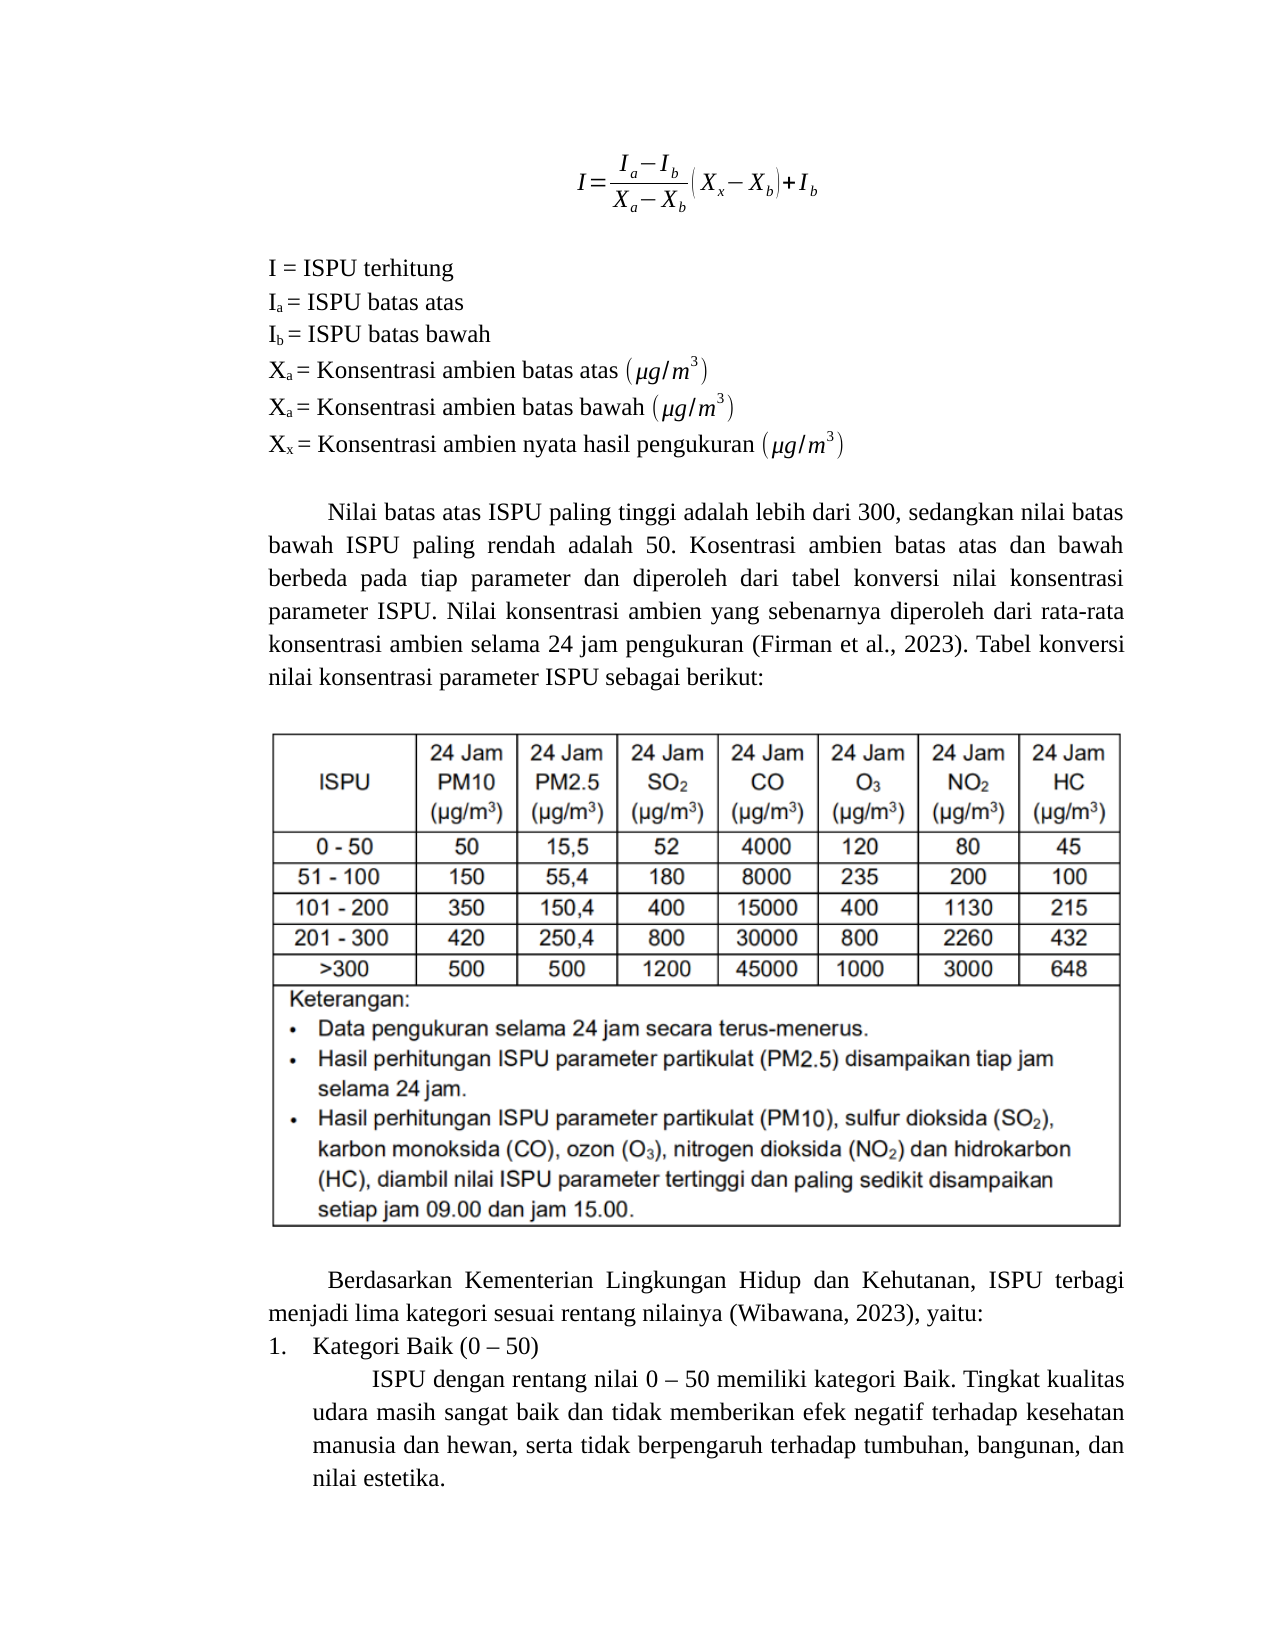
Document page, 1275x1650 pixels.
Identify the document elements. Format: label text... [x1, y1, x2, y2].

text I = ISPU terhitung [268, 253, 1125, 282]
list Kategori Baik (0 – 50) [268, 1331, 1125, 1360]
picture [268, 728, 1123, 1228]
list ISPU dengan rentang nilai 0 – 50 memiliki kategori Baik. Tingkat kualitas udara masih sangat baik dan tidak memberikan efek negatif terhadap kesehatan manusia dan hewan, serta tidak berpengaruh terhadap tumbuhan, bangunan, dan nilai estetika. [312, 1364, 1125, 1492]
text Berdasarkan Kementerian Lingkungan Hidup dan Kehutanan, ISPU terbagi menjadi lima kategori sesuai rentang nilainya , yaitu: [268, 1265, 1125, 1327]
text Ib = ISPU batas bawah [268, 319, 1125, 348]
text Ia = ISPU batas atas [268, 287, 1125, 315]
text Xa = Konsentrasi ambien batas bawah [268, 390, 1125, 423]
text Xa = Konsentrasi ambien batas atas [268, 353, 1125, 386]
text Xx = Konsentrasi ambien nyata hasil pengukuran [268, 427, 1125, 460]
text Nilai batas atas ISPU paling tinggi adalah lebih dari 300, sedangkan nilai batas bawah ISPU paling rendah adalah 50. Kosentrasi ambien batas atas dan bawah berbeda pada tiap parameter dan diperoleh dari tabel konversi nilai konsentrasi parameter ISPU. Nilai konsentrasi ambien yang sebenarnya diperoleh dari rata-rata konsentrasi ambien selama 24 jam pengukuran . Tabel konversi nilai konsentrasi parameter ISPU sebagai berikut: [268, 497, 1125, 691]
